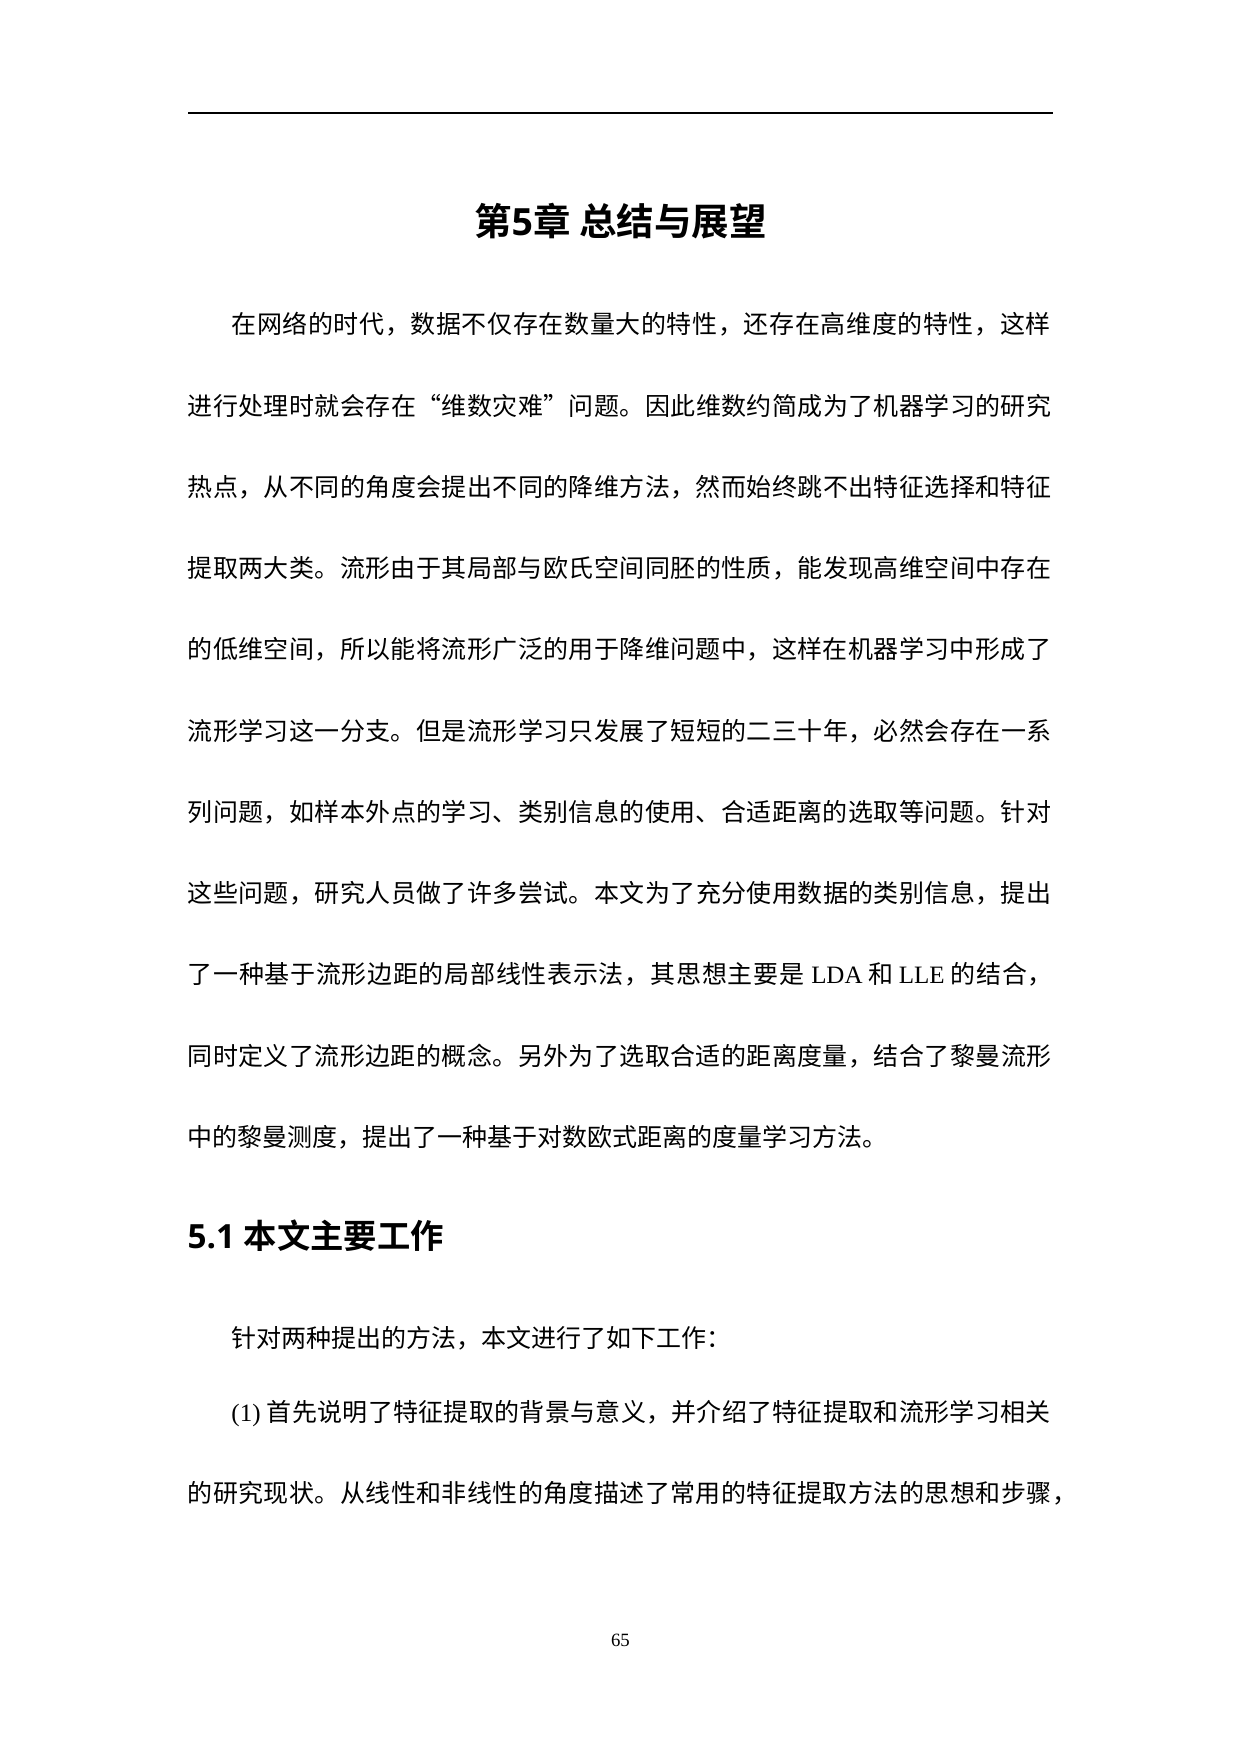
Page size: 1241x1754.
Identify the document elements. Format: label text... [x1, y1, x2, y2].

text 总结与展望 [187, 187, 1053, 252]
text 本文主要工作 [187, 1202, 1053, 1267]
text 在网络的时代，数据不仅存在数量大的特性，还存在高维度的特性，这样进行处理时就会存在“维数灾难”问题。因此维数约简成为了机器学习的研究热点，从不同的角度会提出不同的降维方法，然而始终跳不出特征选择和特征提取两大类。流形由于其局部与欧氏空间同胚的性质，能发现高维空间中存在的低维空间，所以能将流形广泛的用于降维问题中，这样在机器学习中形成了流形学习这一分支。但是流形学习只发展了短短的二三十年，必然会存在一系列问题，如样本外点的学习、类别信息的使用、合适距离的选取等问题。针对这些问题，研究人员做了许多尝试。本文为了充分使用数据的类别信息，提出了一种基于流形边距的局部线性表示法，其思想主要是LDA和LLE的结合，同时定义了流形边距的概念。另外为了选取合适的距离度量，结合了黎曼流形中的黎曼测度，提出了一种基于对数欧式距离的度量学习方法。 [187, 291, 1053, 1168]
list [187, 1378, 1053, 1524]
text 针对两种提出的方法，本文进行了如下工作： [231, 1304, 1053, 1369]
